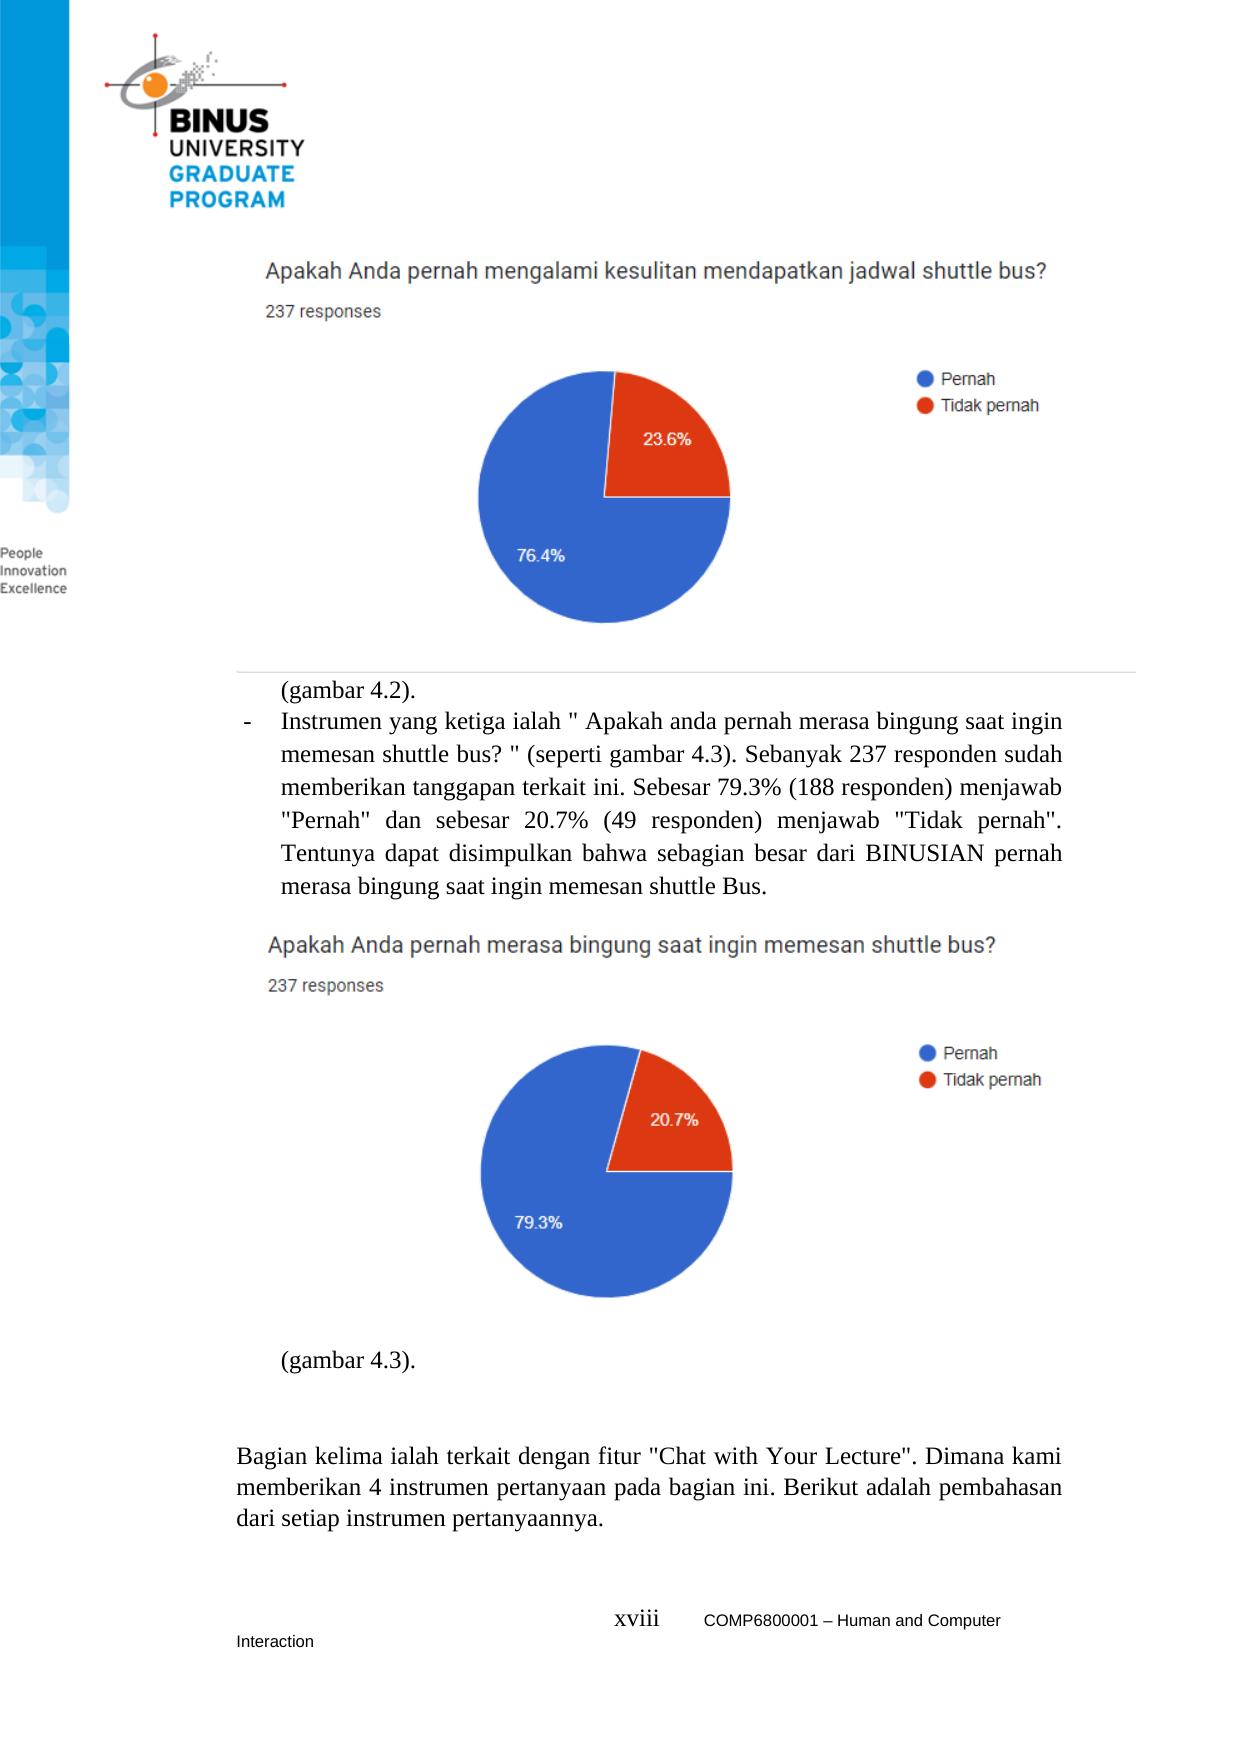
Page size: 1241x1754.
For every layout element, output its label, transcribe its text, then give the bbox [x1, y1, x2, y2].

list Instrumen yang ketiga ialah " Apakah anda pernah merasa bingung saat ingin memesan shuttle bus? " (seperti gambar 4.3). Sebanyak 237 responden sudah memberikan tanggapan terkait ini. Sebesar 79.3% (188 responden) menjawab "Pernah" dan sebesar 20.7% (49 responden) menjawab "Tidak pernah". Tentunya dapat disimpulkan bahwa sebagian besar dari BINUSIAN pernah merasa bingung saat ingin memesan shuttle Bus. [243, 706, 1063, 900]
text Bagian kelima ialah terkait dengan fitur "Chat with Your Lecture". Dimana kami memberikan 4 instrumen pertanyaan pada bagian ini. Berikut adalah pembahasan dari setiap instrumen pertanyaannya. [236, 1441, 1063, 1532]
picture [0, 0, 1137, 673]
picture [236, 904, 1113, 1344]
list (gambar 4.2). [281, 675, 1063, 704]
list (gambar 4.3). [281, 1345, 1063, 1374]
